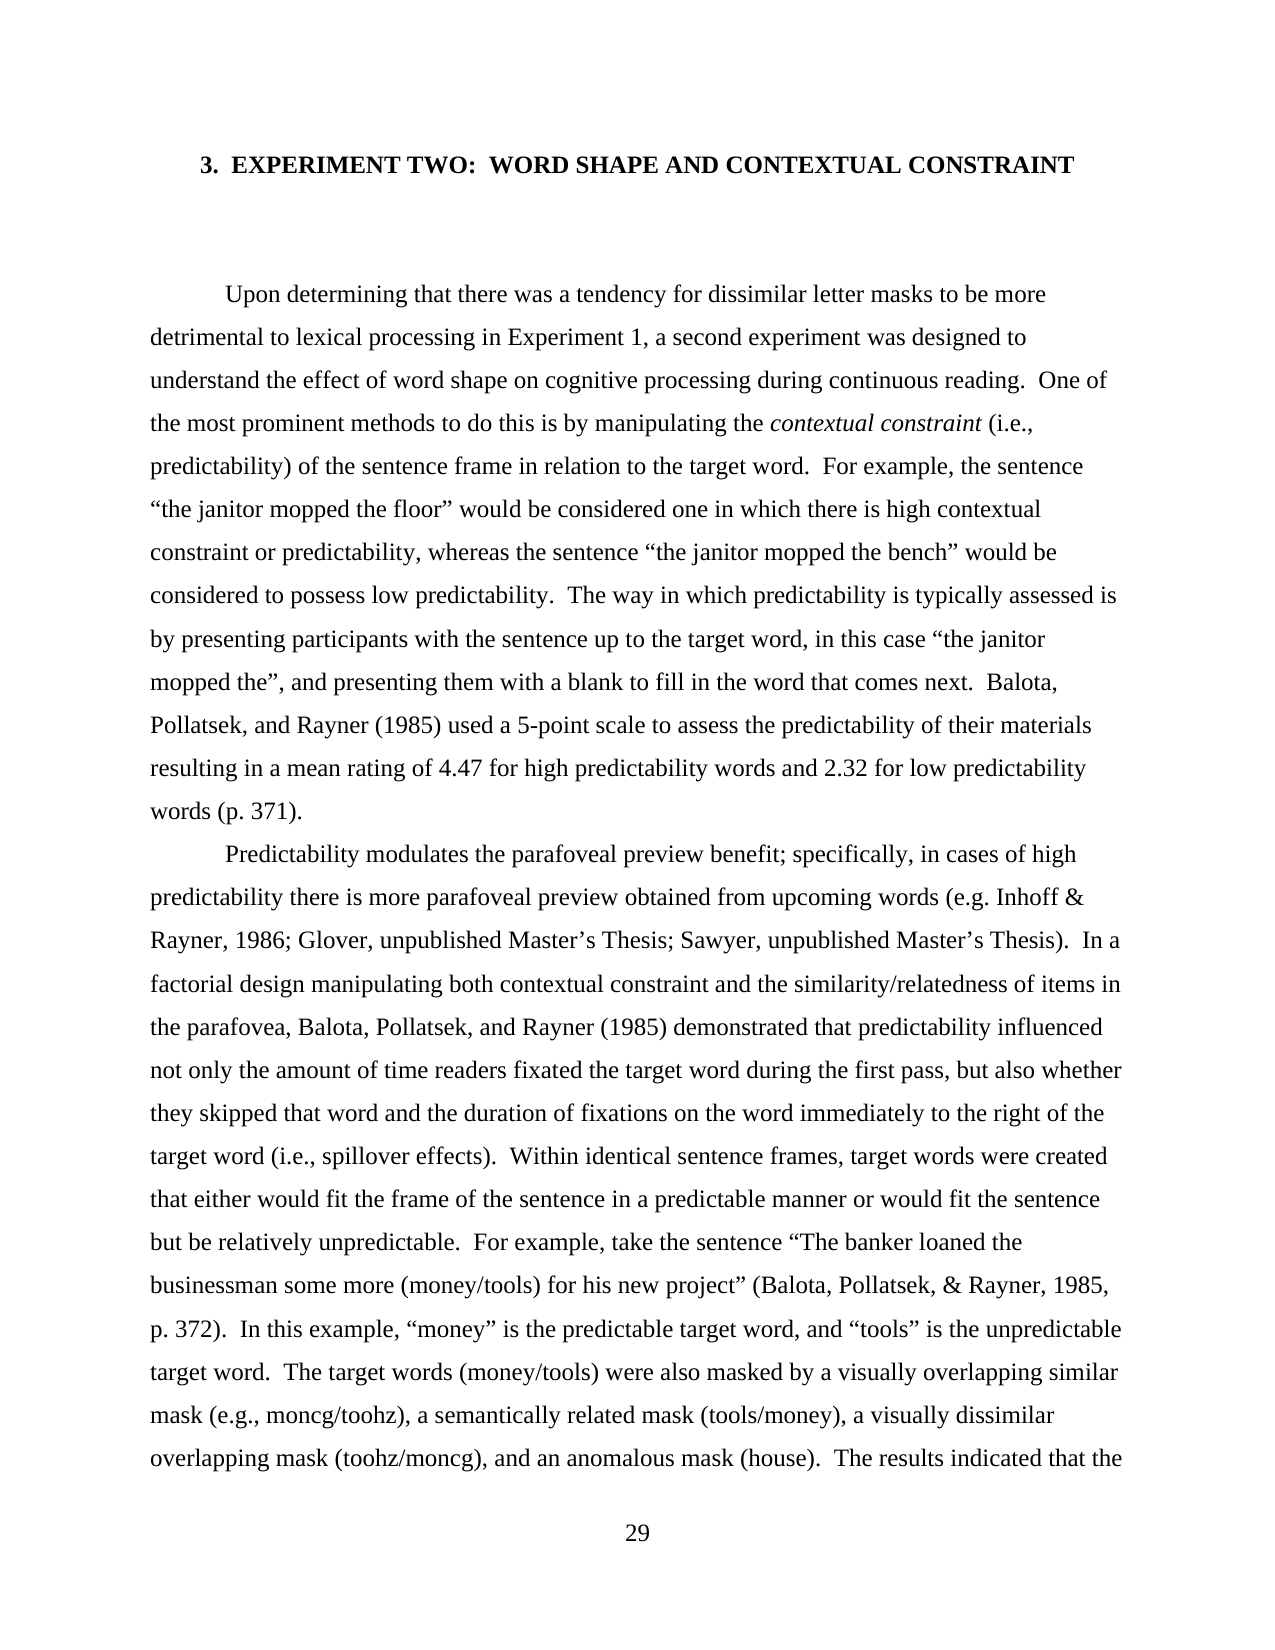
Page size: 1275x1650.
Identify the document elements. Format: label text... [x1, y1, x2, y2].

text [150, 839, 1125, 1472]
text 3. EXPERIMENT TWO: WORD SHAPE AND CONTEXTUAL CONSTRAINT [150, 150, 1125, 179]
text Upon determining that there was a tendency for dissimilar letter masks to be more detrimental to lexical processing in Experiment 1, a second experiment was designed to understand the effect of word shape on cognitive processing during continuous reading. One of the most prominent methods to do this is by manipulating the contextual constraint (i.e., predictability) of the sentence frame in relation to the target word. For example, the sentence “the janitor mopped the floor” would be considered one in which there is high contextual constraint or predictability, whereas the sentence “the janitor mopped the bench” would be considered to possess low predictability. The way in which predictability is typically assessed is by presenting participants with the sentence up to the target word, in this case “the janitor mopped the”, and presenting them with a blank to fill in the word that comes next. Balota, Pollatsek, and Rayner (1985) used a 5-point scale to assess the predictability of their materials resulting in a mean rating of 4.47 for high predictability words and 2.32 for low predictability words (p. 371). [150, 279, 1125, 825]
